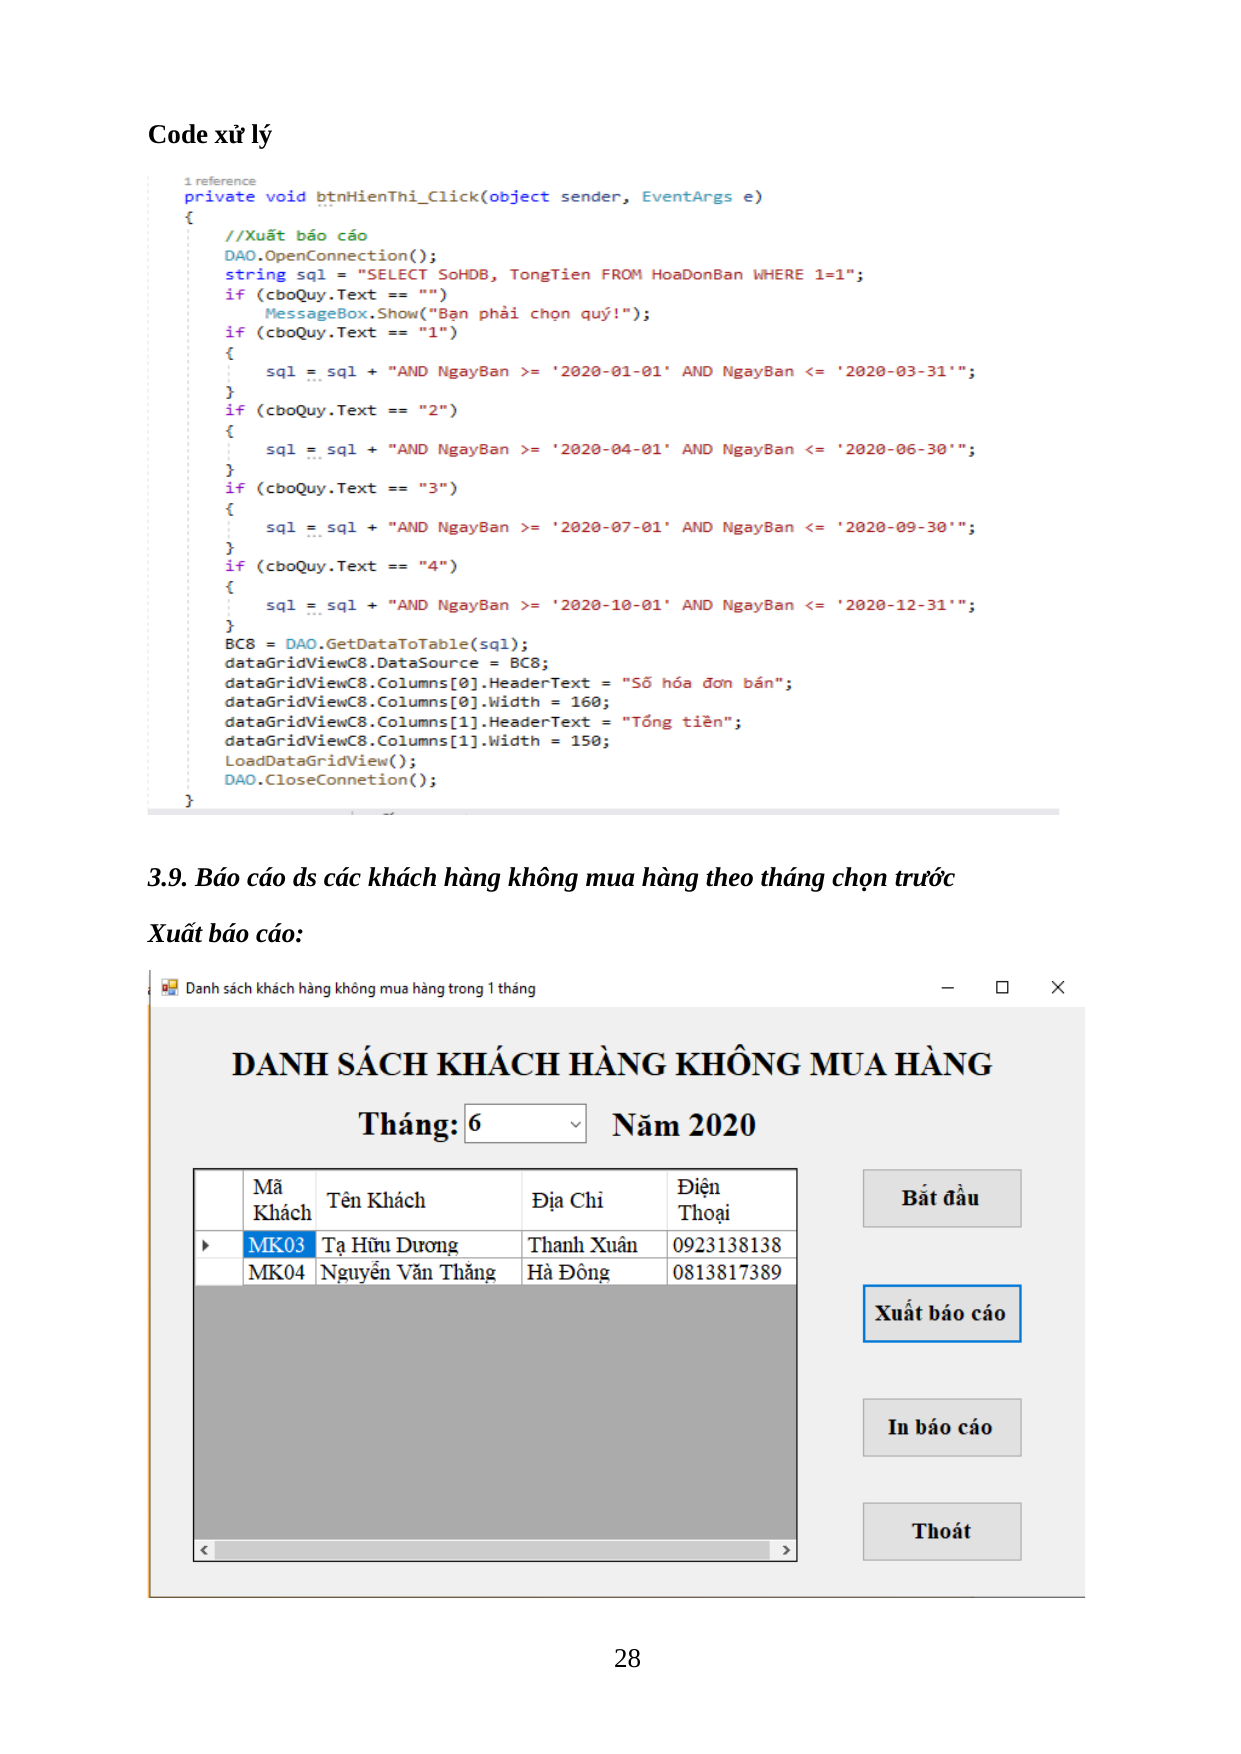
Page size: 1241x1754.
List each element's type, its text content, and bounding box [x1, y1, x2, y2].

text Xuất báo cáo: [148, 917, 1107, 949]
text Code xử lý [148, 118, 1107, 149]
subtitle 3.9. Báo cáo ds các khách hàng không mua hàng theo tháng chọn trước [148, 861, 1107, 892]
picture [147, 970, 1086, 1598]
picture [147, 174, 1060, 815]
